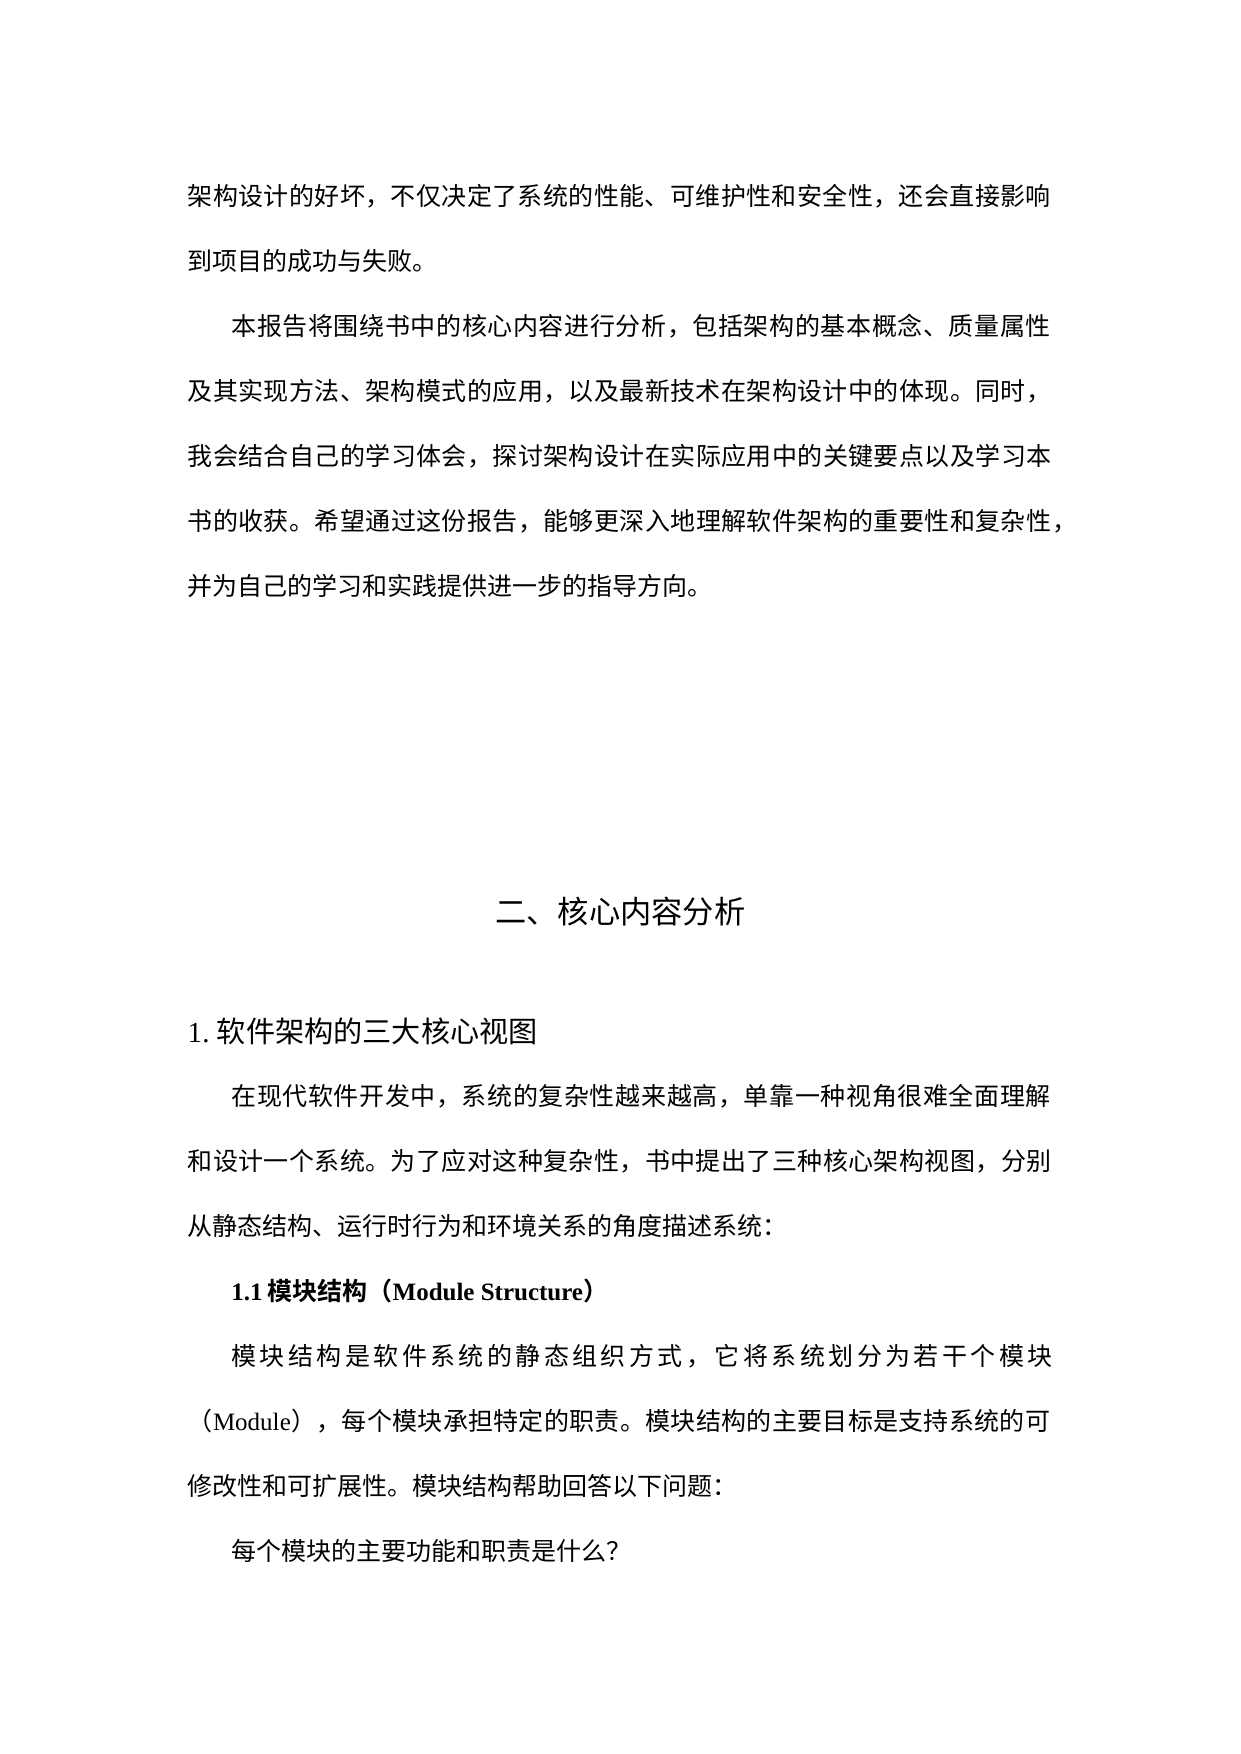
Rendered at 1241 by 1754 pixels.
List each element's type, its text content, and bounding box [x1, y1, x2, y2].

text 1.1模块结构（Module Structure） [187, 1257, 1053, 1322]
text 每个模块的主要功能和职责是什么？ [187, 1517, 1053, 1582]
text 二、核心内容分析 [187, 877, 1053, 942]
text 1. 软件架构的三大核心视图 [187, 997, 1053, 1062]
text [187, 162, 1053, 292]
text 模块结构是软件系统的静态组织方式，它将系统划分为若干个模块（Module），每个模块承担特定的职责。模块结构的主要目标是支持系统的可修改性和可扩展性。模块结构帮助回答以下问题： [187, 1322, 1053, 1517]
text 在现代软件开发中，系统的复杂性越来越高，单靠一种视角很难全面理解和设计一个系统。为了应对这种复杂性，书中提出了三种核心架构视图，分别从静态结构、运行时行为和环境关系的角度描述系统： [187, 1062, 1053, 1257]
text 本报告将围绕书中的核心内容进行分析，包括架构的基本概念、质量属性及其实现方法、架构模式的应用，以及最新技术在架构设计中的体现。同时，我会结合自己的学习体会，探讨架构设计在实际应用中的关键要点以及学习本书的收获。希望通过这份报告，能够更深入地理解软件架构的重要性和复杂性，并为自己的学习和实践提供进一步的指导方向。 [187, 292, 1053, 617]
